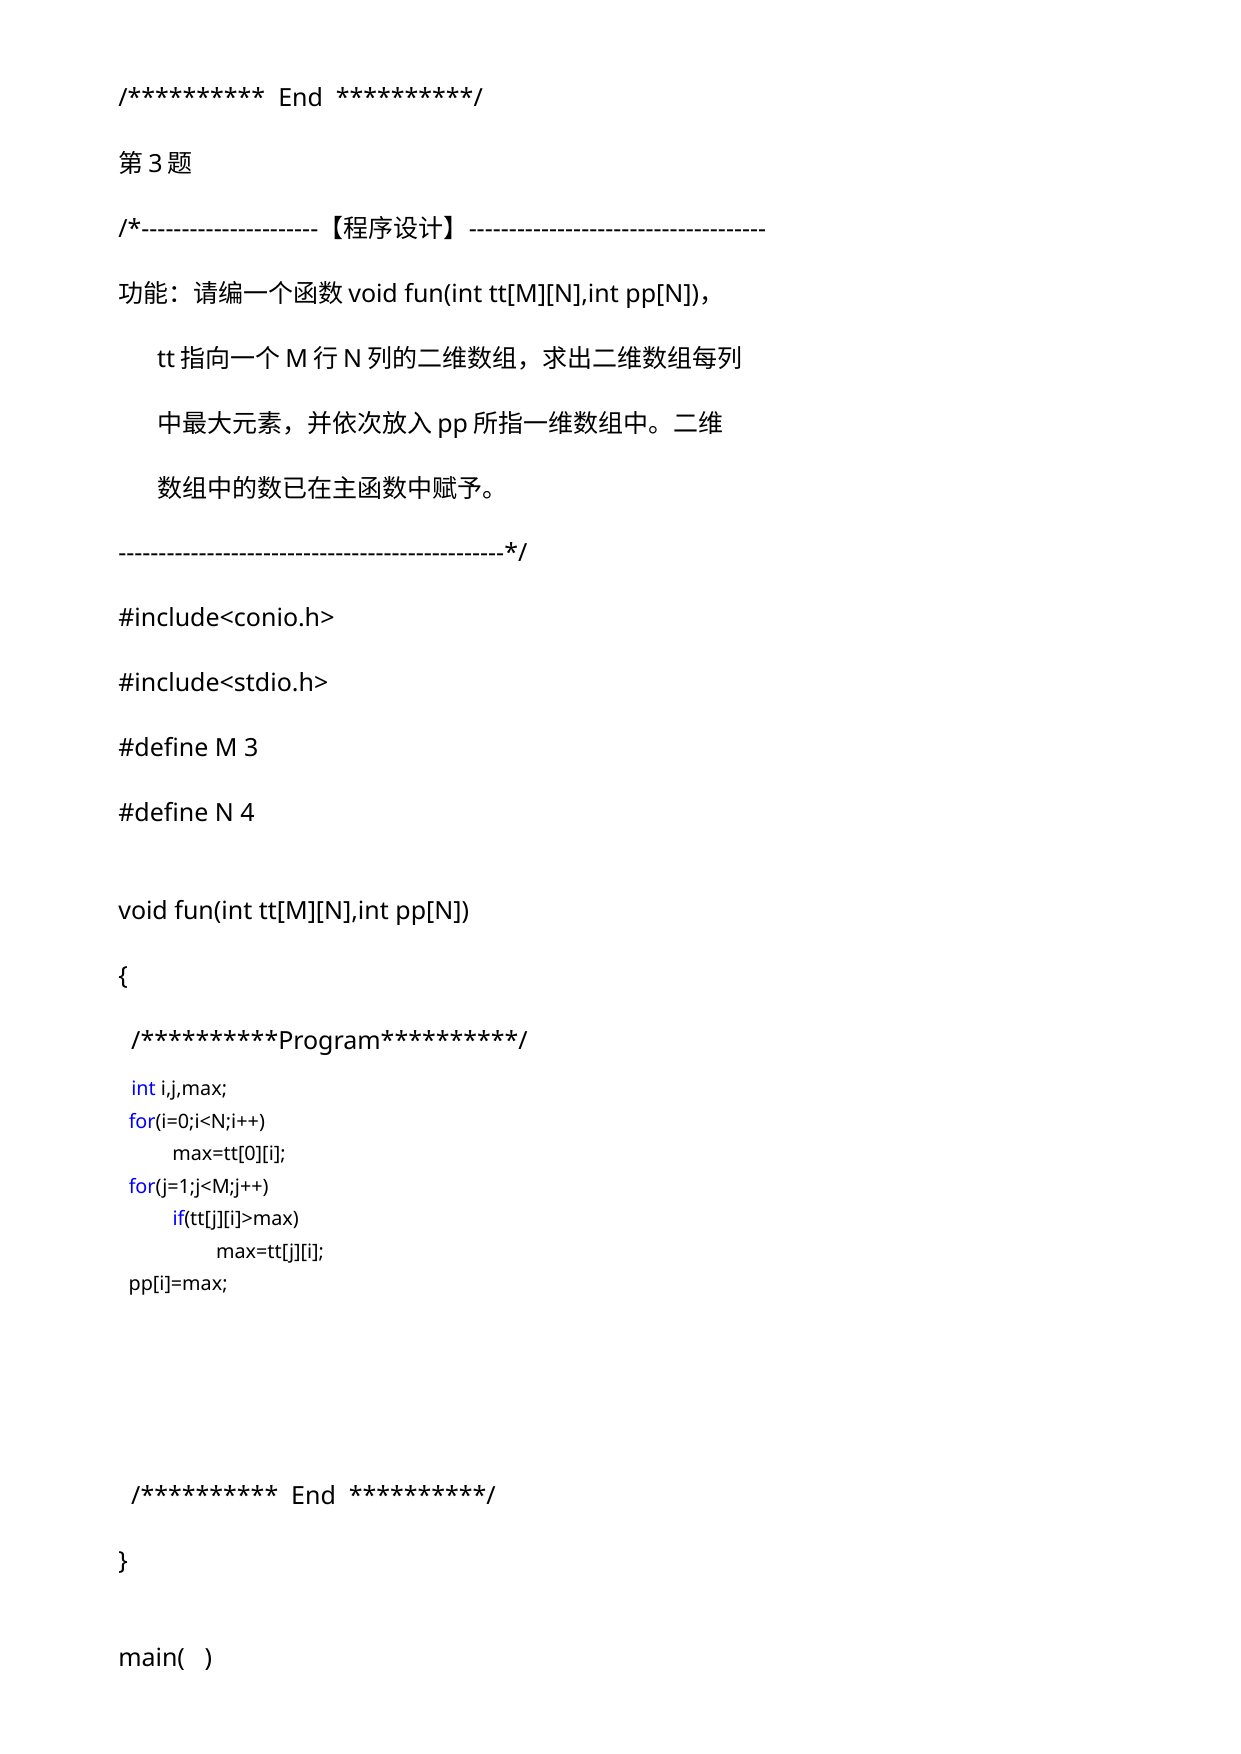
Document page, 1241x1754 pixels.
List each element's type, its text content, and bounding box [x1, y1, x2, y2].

text for(i=0;i<N;i++) [118, 1104, 1122, 1137]
text /**********Program**********/ [118, 1007, 1122, 1072]
text /********** End **********/ [118, 1462, 1122, 1527]
text /********** End **********/ [118, 64, 1122, 129]
text for(j=1;j<M;j++) [118, 1169, 1122, 1202]
text 第3题 [118, 129, 1122, 194]
text #include<conio.h> [118, 584, 1122, 649]
text tt指向一个M行N列的二维数组，求出二维数组每列 [118, 324, 1122, 389]
text /*----------------------【程序设计】------------------------------------- [118, 194, 1122, 259]
text } [118, 1527, 1122, 1592]
text #define N 4 [118, 779, 1122, 844]
text int i,j,max; [118, 1072, 1122, 1104]
text #define M 3 [118, 714, 1122, 779]
text 中最大元素，并依次放入pp所指一维数组中。二维 [118, 389, 1122, 454]
text 功能：请编一个函数void fun(int tt[M][N],int pp[N])， [118, 259, 1122, 324]
text #include<stdio.h> [118, 649, 1122, 714]
text ------------------------------------------------*/ [118, 519, 1122, 584]
text void fun(int tt[M][N],int pp[N]) [118, 877, 1122, 942]
text { [118, 942, 1122, 1007]
text 数组中的数已在主函数中赋予。 [118, 454, 1122, 519]
text if(tt[j][i]>max) [118, 1202, 1122, 1234]
text main( ) [118, 1624, 1122, 1689]
text max=tt[j][i]; [118, 1234, 1122, 1267]
text pp[i]=max; [118, 1267, 1122, 1299]
text max=tt[0][i]; [118, 1137, 1122, 1169]
